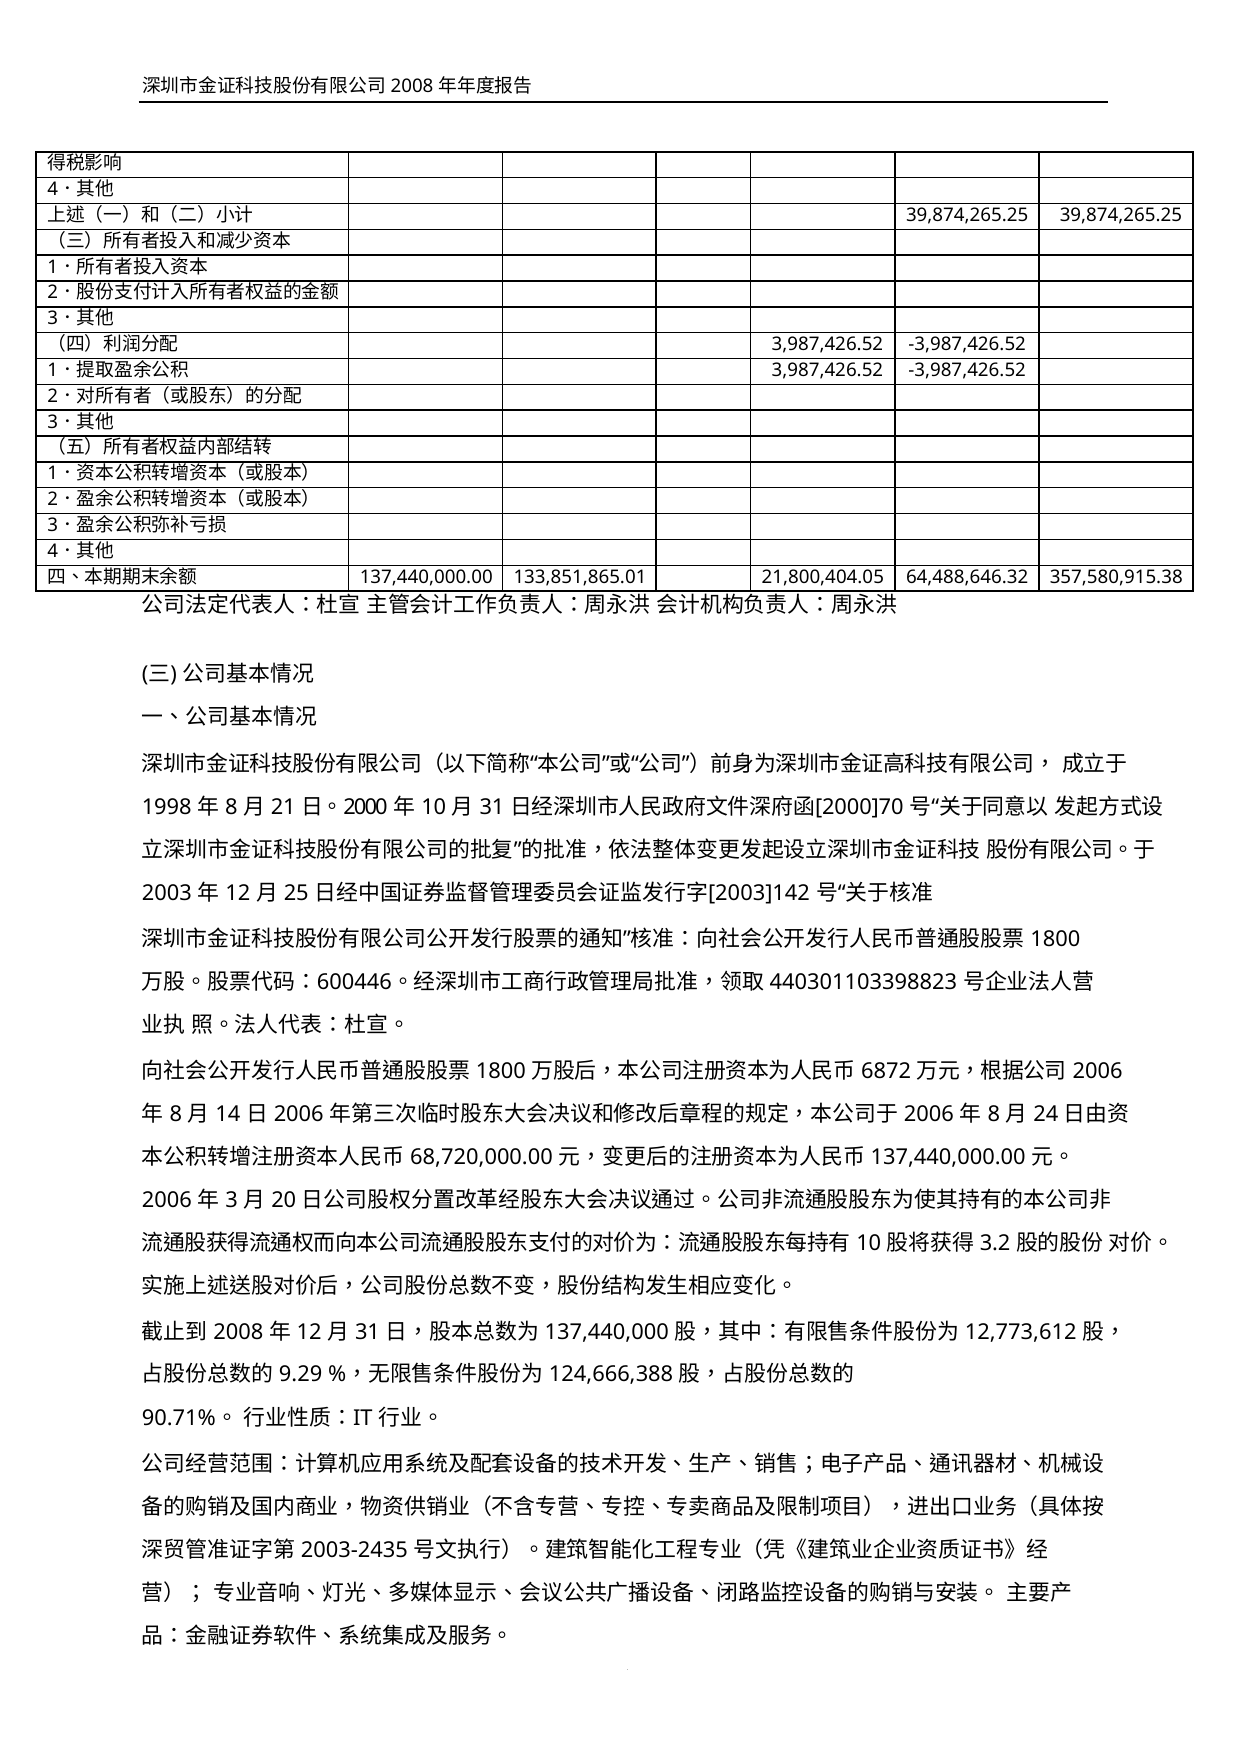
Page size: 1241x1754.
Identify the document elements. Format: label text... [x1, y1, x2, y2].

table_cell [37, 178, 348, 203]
text 向社会公开发行人民币普通股股票 1800 万股后，本公司注册资本为人民币 6872 万元，根据公司 2006 [142, 1055, 1175, 1085]
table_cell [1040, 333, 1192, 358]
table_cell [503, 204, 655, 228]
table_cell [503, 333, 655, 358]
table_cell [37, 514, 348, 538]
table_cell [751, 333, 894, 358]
text 深圳市金证科技股份有限公司公开发行股票的通知”核准：向社会公开发行人民币普通股股票 1800 [142, 923, 1175, 953]
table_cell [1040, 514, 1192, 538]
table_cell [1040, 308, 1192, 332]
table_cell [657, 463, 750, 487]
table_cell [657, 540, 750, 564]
text 截止到 2008 年 12 月 31 日，股本总数为 137,440,000 股，其中：有限售条件股份为 12,773,612 股， [142, 1316, 1175, 1345]
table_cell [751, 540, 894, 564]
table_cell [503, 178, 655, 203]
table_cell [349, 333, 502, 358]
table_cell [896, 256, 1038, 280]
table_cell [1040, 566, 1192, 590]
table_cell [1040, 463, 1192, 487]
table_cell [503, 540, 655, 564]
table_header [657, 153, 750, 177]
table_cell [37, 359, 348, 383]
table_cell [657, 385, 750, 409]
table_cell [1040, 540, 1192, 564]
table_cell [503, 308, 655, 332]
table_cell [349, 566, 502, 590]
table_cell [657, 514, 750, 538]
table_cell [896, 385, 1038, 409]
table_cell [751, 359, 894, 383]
text 公司经营范围：计算机应用系统及配套设备的技术开发、生产、销售；电子产品、通讯器材、机械设 备的购销及国内商业，物资供销业（不含专营、专控、专卖商品及限制项目），进出口业务（具体按 深贸管准证字第 2003-2435 号文执行）。建筑智能化工程专业（凭《建筑业企业资质证书》经营）； 专业音响、灯光、多媒体显示、会议公共广播设备、闭路监控设备的购销与安装。 主要产品：金融证券软件、系统集成及服务。 [142, 1448, 1106, 1650]
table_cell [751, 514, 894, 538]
text 万股。股票代码：600446。经深圳市工商行政管理局批准，领取 440301103398823 号企业法人营业执 照。法人代表：杜宣。 [142, 966, 1106, 1039]
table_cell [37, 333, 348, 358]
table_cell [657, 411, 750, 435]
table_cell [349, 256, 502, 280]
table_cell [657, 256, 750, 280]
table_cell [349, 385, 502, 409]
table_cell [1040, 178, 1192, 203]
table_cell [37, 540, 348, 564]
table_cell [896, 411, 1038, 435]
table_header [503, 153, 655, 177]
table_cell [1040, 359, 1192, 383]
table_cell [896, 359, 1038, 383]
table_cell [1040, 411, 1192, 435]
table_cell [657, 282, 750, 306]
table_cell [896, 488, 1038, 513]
text 2006 年 3 月 20 日公司股权分置改革经股东大会决议通过。公司非流通股股东为使其持有的本公司非 [142, 1184, 1175, 1213]
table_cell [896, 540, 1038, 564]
text 流通股获得流通权而向本公司流通股股东支付的对价为：流通股股东每持有 10 股将获得 3.2 股的股份 对价。实施上述送股对价后，公司股份总数不变，股份结构发生相应变化。 [142, 1226, 1175, 1299]
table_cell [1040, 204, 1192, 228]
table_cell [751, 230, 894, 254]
text 年 8 月 14 日 2006 年第三次临时股东大会决议和修改后章程的规定，本公司于 2006 年 8 月 24 日由资 [142, 1098, 1175, 1128]
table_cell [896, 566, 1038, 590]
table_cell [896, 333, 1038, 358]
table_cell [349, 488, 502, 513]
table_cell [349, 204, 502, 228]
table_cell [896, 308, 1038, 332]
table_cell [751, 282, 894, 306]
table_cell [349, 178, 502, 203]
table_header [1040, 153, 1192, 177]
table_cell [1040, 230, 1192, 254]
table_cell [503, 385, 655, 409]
text 公司法定代表人：杜宣 主管会计工作负责人：周永洪 会计机构负责人：周永洪 [142, 592, 1175, 617]
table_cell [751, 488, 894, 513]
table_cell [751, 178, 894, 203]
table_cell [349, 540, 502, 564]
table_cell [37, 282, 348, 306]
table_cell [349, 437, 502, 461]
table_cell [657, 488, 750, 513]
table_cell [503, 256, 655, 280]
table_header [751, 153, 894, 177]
text 深圳市金证科技股份有限公司（以下简称“本公司”或“公司”）前身为深圳市金证高科技有限公司， 成立于 1998 年 8 月 21 日。2000 年 10 月 31 日经深圳市人民政府文件深府函[2000]70 号“关于同意以 发起方式设立深圳市金证科技股份有限公司的批复”的批准，依法整体变更发起设立深圳市金证科技 股份有限公司。于 2003 年 12 月 25 日经中国证券监督管理委员会证监发行字[2003]142 号“关于核准 [142, 748, 1175, 907]
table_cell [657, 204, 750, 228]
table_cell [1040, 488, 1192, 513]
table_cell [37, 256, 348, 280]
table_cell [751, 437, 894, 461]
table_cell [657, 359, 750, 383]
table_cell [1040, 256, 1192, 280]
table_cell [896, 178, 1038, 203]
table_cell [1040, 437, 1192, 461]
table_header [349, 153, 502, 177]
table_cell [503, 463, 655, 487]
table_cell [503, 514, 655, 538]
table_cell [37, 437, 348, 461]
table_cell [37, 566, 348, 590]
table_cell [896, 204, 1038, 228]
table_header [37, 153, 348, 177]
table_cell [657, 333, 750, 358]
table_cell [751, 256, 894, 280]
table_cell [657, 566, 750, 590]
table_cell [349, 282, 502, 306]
text (三) 公司基本情况 一、公司基本情况 [142, 658, 330, 731]
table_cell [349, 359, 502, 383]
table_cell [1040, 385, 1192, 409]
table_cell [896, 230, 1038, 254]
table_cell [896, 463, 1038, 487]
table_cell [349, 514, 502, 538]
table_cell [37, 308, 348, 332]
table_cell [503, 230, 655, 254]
text 本公积转增注册资本人民币 68,720,000.00 元，变更后的注册资本为人民币 137,440,000.00 元。 [142, 1141, 1175, 1171]
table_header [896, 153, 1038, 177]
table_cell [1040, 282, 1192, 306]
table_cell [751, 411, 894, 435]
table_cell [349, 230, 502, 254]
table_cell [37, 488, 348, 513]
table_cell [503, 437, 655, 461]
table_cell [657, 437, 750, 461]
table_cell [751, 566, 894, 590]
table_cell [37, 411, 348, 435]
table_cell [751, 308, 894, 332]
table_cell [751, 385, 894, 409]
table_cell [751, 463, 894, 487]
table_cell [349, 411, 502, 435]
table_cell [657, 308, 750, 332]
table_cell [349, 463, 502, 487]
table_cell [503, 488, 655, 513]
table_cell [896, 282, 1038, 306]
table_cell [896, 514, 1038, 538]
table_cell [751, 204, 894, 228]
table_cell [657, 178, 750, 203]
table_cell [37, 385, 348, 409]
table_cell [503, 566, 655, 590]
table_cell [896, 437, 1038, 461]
text 占股份总数的 9.29 %，无限售条件股份为 124,666,388 股，占股份总数的 90.71%。 行业性质：IT 行业。 [142, 1358, 942, 1431]
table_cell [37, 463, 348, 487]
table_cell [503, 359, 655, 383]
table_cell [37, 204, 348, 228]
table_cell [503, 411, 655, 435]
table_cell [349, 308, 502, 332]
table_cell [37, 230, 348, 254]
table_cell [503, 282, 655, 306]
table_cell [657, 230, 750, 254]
